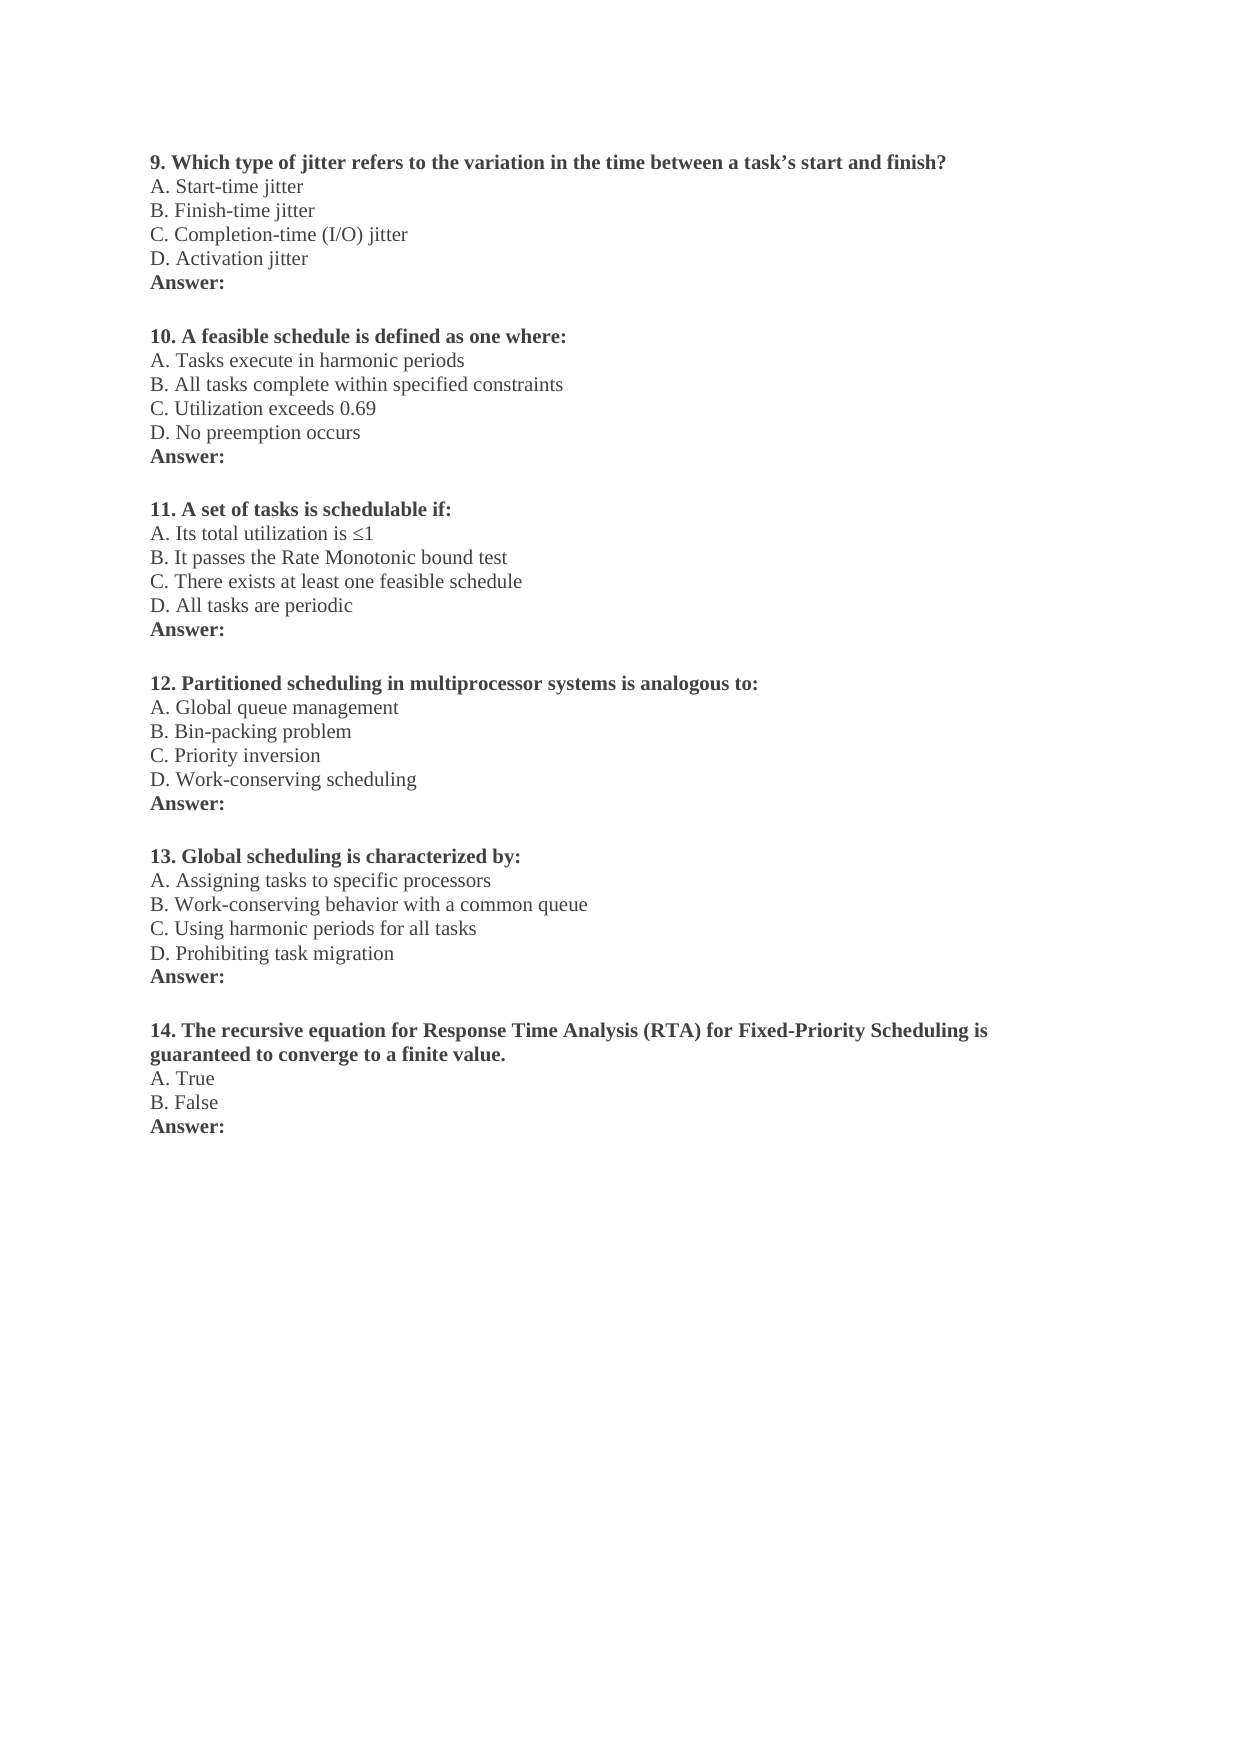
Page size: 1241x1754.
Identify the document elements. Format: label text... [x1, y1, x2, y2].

text 14. The recursive equation for Response Time Analysis (RTA) for Fixed-Priority Scheduling is guaranteed to converge to a finite value. A. True B. False Answer: [150, 1018, 1090, 1138]
text 11. A set of tasks is schedulable if: A. Its total utilization is ≤1 B. It passes the Rate Monotonic bound test C. There exists at least one feasible schedule D. All tasks are periodic Answer: [150, 497, 1090, 641]
text 9. Which type of jitter refers to the variation in the time between a task’s start and finish? A. Start-time jitter B. Finish-time jitter C. Completion-time (I/O) jitter D. Activation jitter Answer: [150, 150, 1090, 294]
text 10. A feasible schedule is defined as one where: A. Tasks execute in harmonic periods B. All tasks complete within specified constraints C. Utilization exceeds 0.69 D. No preemption occurs Answer: [150, 323, 1090, 468]
text 13. Global scheduling is characterized by: A. Assigning tasks to specific processors B. Work-conserving behavior with a common queue C. Using harmonic periods for all tasks D. Prohibiting task migration Answer: [150, 844, 1090, 988]
text 12. Partitioned scheduling in multiprocessor systems is analogous to: A. Global queue management B. Bin-packing problem C. Priority inversion D. Work-conserving scheduling Answer: [150, 671, 1090, 815]
